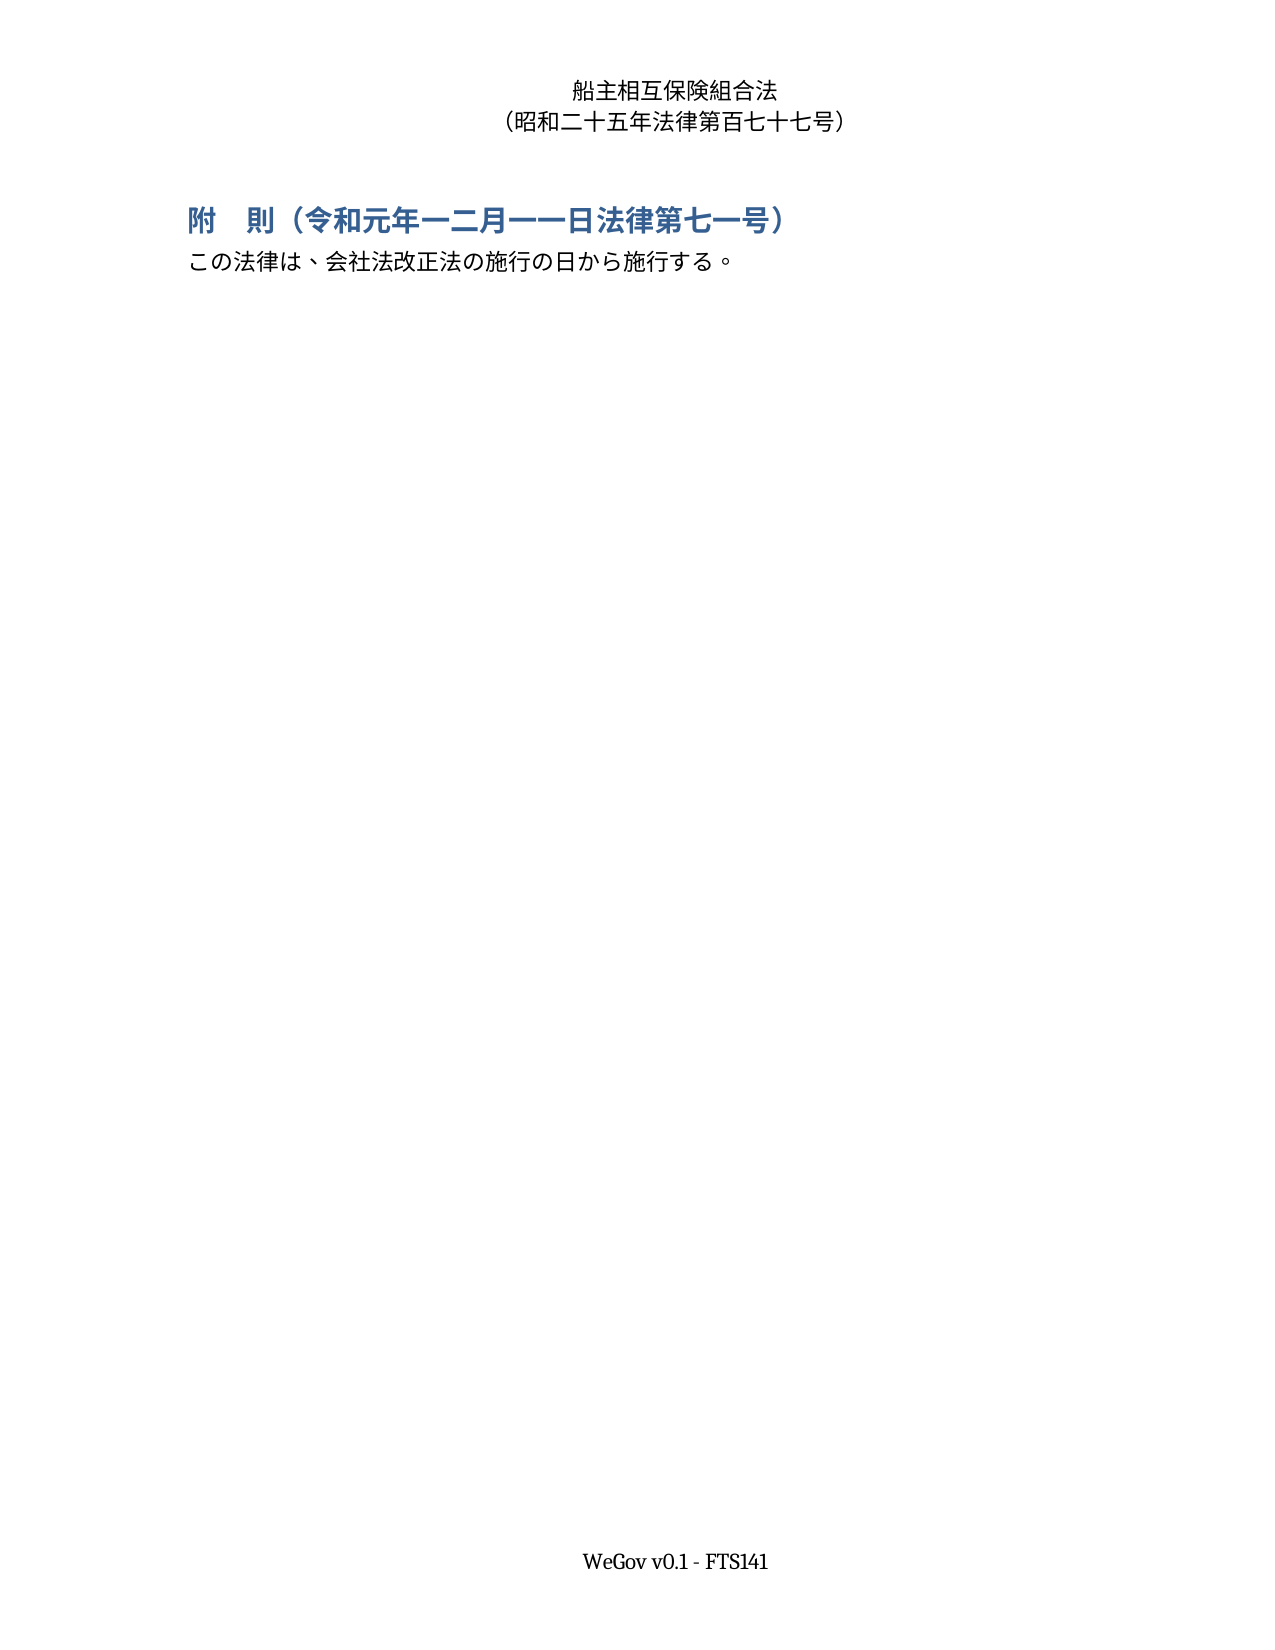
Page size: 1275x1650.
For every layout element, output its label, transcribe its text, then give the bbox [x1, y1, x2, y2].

text この法律は、会社法改正法の施行の日から施行する。 [187, 246, 1087, 277]
subtitle 附 則（令和元年一二月一一日法律第七一号） [187, 200, 1087, 240]
